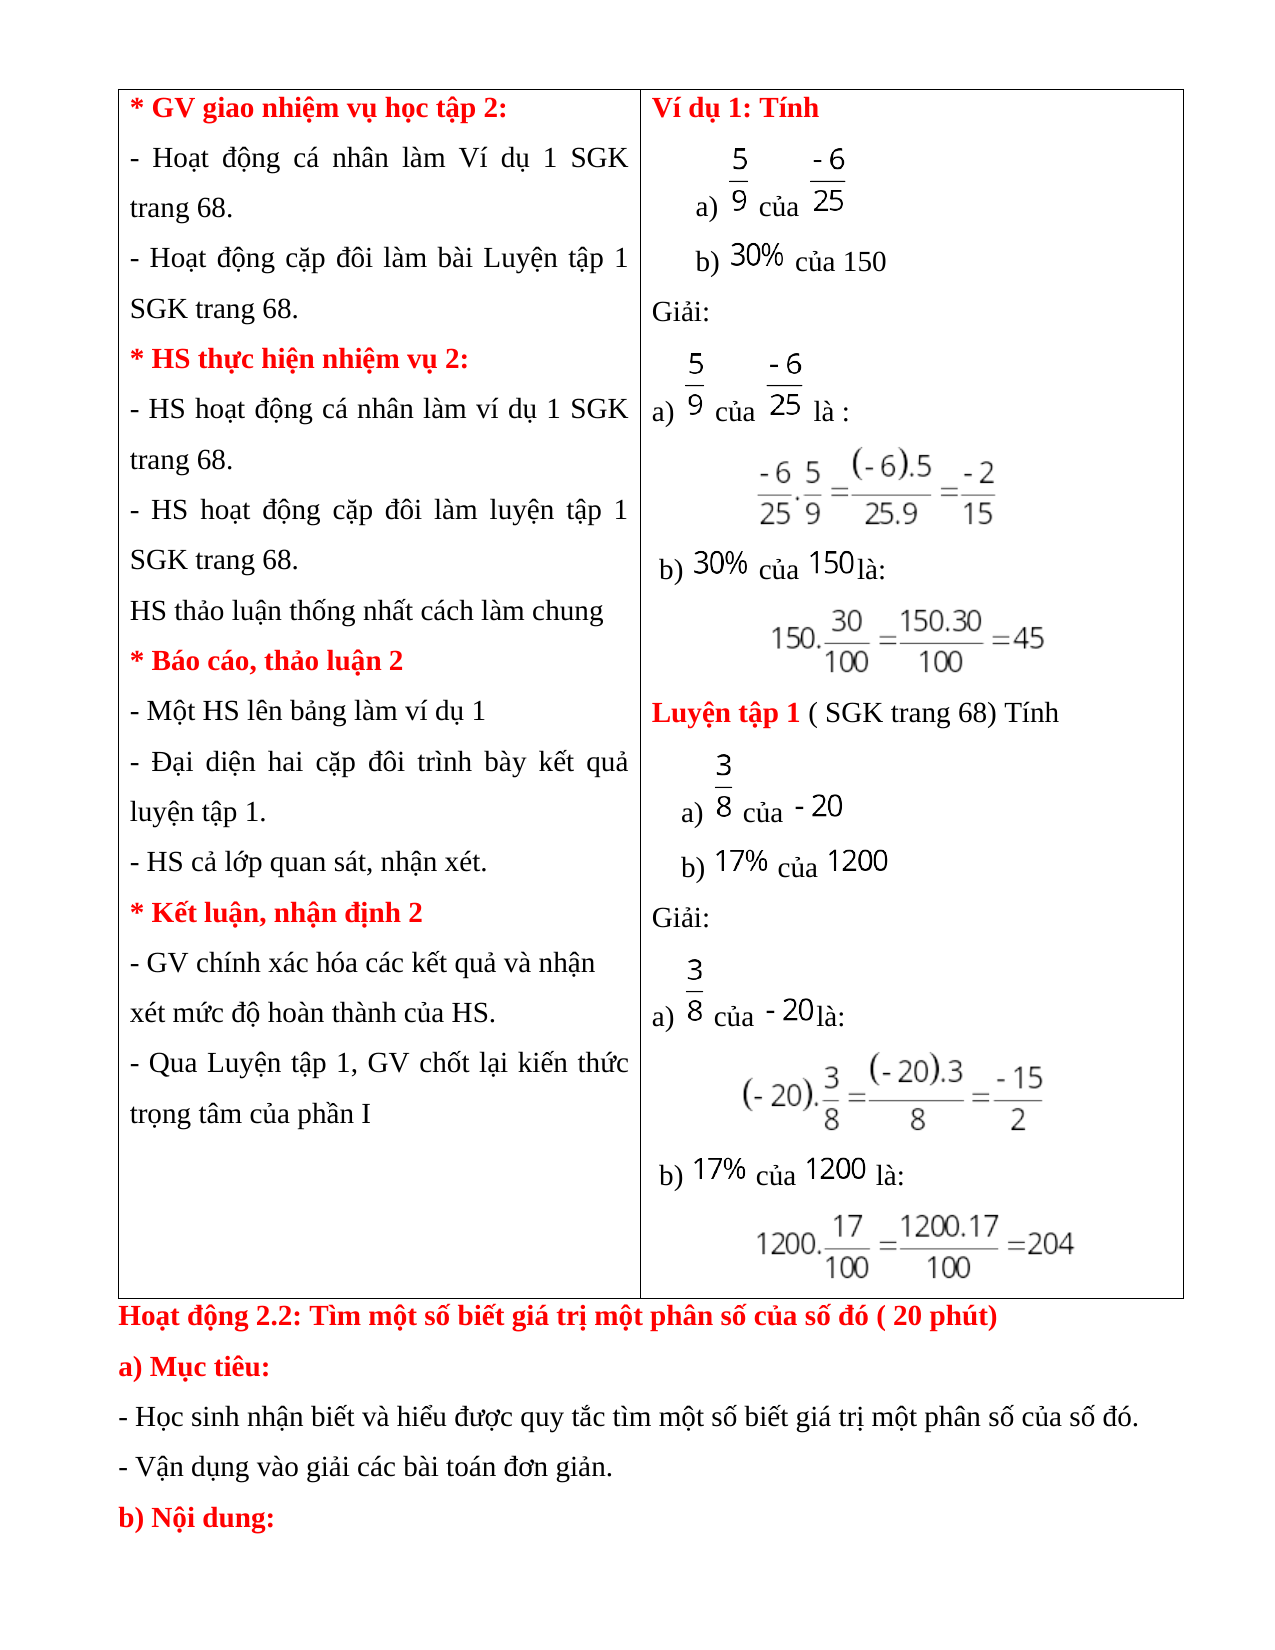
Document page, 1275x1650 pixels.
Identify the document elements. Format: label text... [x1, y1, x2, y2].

table_cell Ví dụ 1: Tính a) của b) của 150 Giải: a) của là : b) của là: Luyện tập 1 ( SGK trang 68) Tính a) của b) của Giải: a) của là: b) của là: [641, 90, 1183, 1297]
text b) Nội dung: [118, 1500, 1186, 1533]
text - Học sinh nhận biết và hiểu được quy tắc tìm một số biết giá trị một phân số của số đó. [118, 1399, 1186, 1433]
text Hoạt động 2.2: Tìm một số biết giá trị một phân số của số đó ( 20 phút) [118, 1298, 1186, 1332]
table_cell * GV giao nhiệm vụ học tập 2: - Hoạt động cá nhân làm Ví dụ 1 SGK trang 68. - Hoạt động cặp đôi làm bài Luyện tập 1 SGK trang 68. * HS thực hiện nhiệm vụ 2: - HS hoạt động cá nhân làm ví dụ 1 SGK trang 68. - HS hoạt động cặp đôi làm luyện tập 1 SGK trang 68. HS thảo luận thống nhất cách làm chung * Báo cáo, thảo luận 2 - Một HS lên bảng làm ví dụ 1 - Đại diện hai cặp đôi trình bày kết quả luyện tập 1. - HS cả lớp quan sát, nhận xét. * Kết luận, nhận định 2 - GV chính xác hóa các kết quả và nhận xét mức độ hoàn thành của HS. - Qua Luyện tập 1, GV chốt lại kiến thức trọng tâm của phần I [119, 90, 640, 1297]
text - Vận dụng vào giải các bài toán đơn giản. [118, 1449, 1186, 1483]
text a) Mục tiêu: [118, 1349, 1186, 1382]
